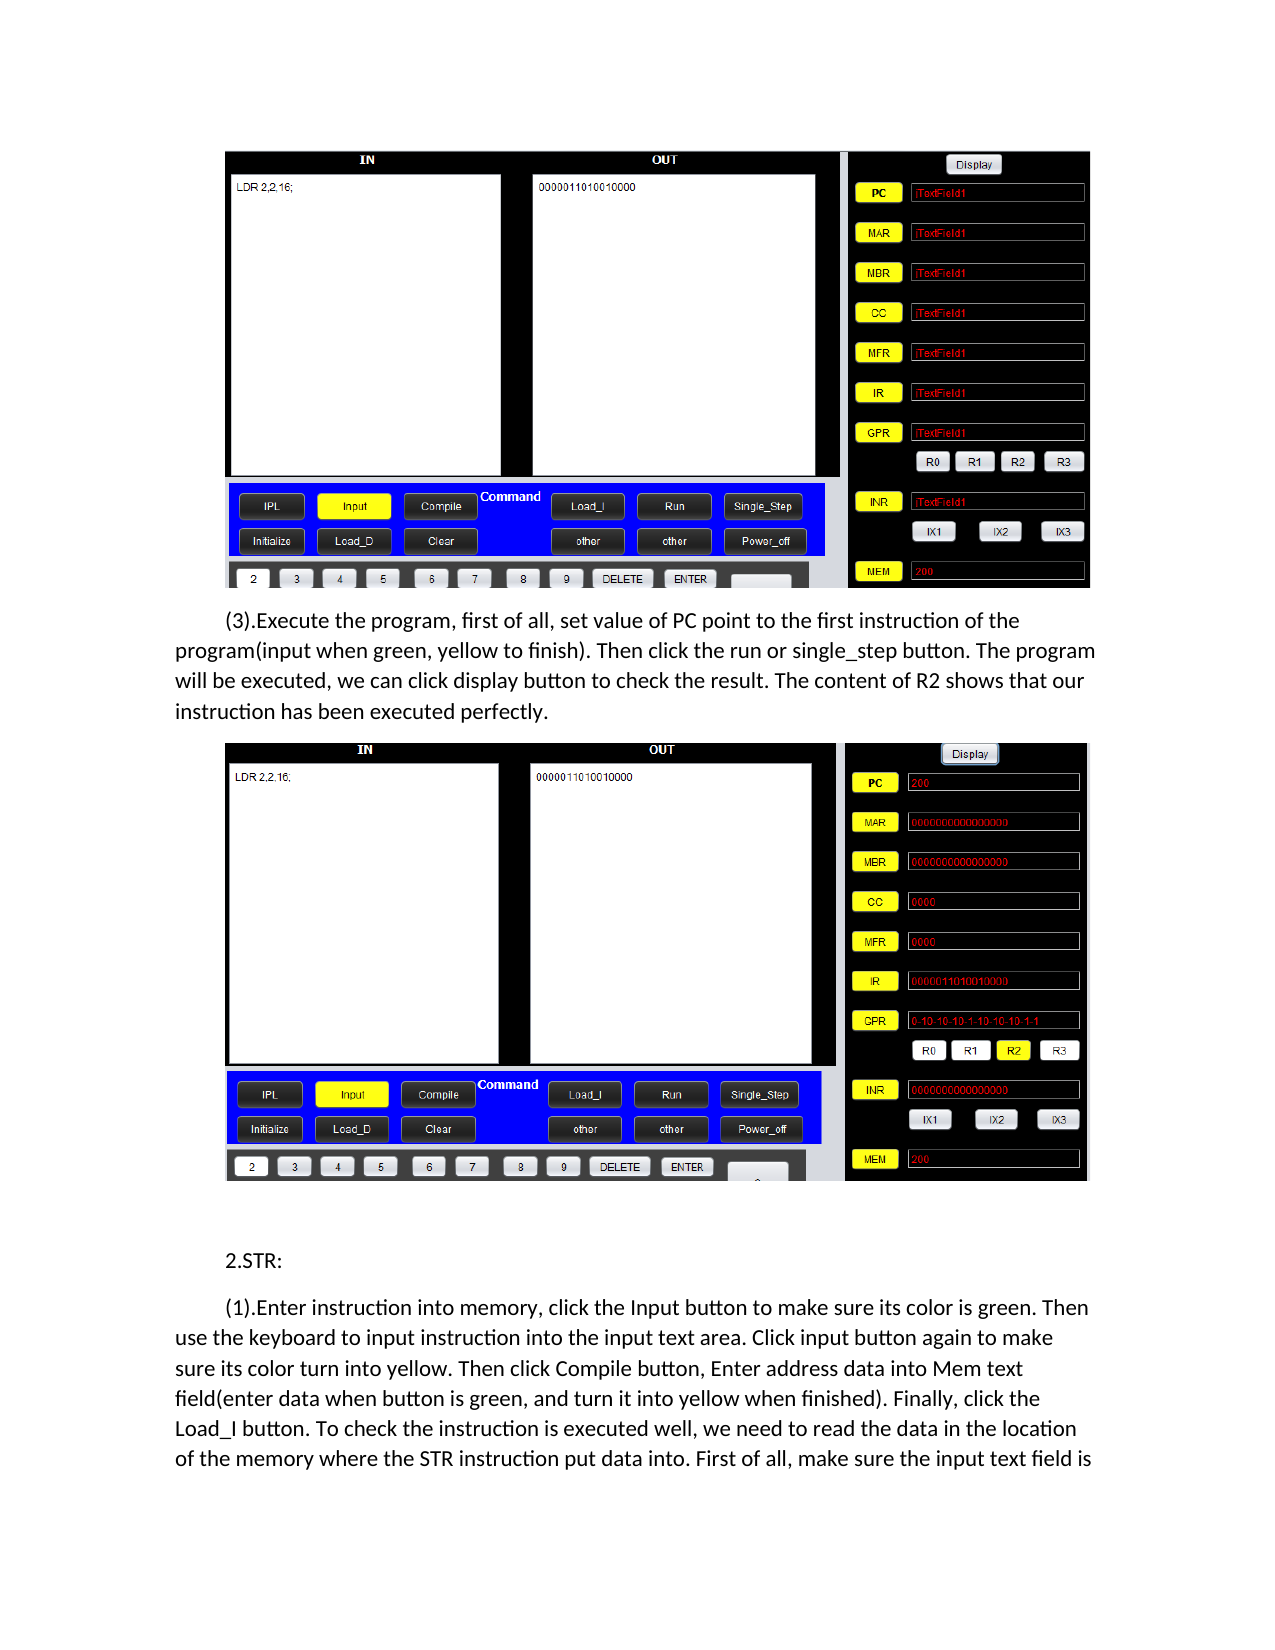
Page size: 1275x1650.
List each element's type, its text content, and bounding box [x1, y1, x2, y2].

picture [225, 150, 1091, 588]
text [175, 1293, 1100, 1472]
text 2.STR: [175, 1246, 1100, 1274]
text (3).Execute the program, first of all, set value of PC point to the first instruction of the program(input when green, yellow to finish). Then click the run or single_step button. The program will be executed, we can click display button to check the result. The content of R2 shows that our instruction has been executed perfectly. [175, 606, 1100, 725]
picture [225, 743, 1091, 1181]
